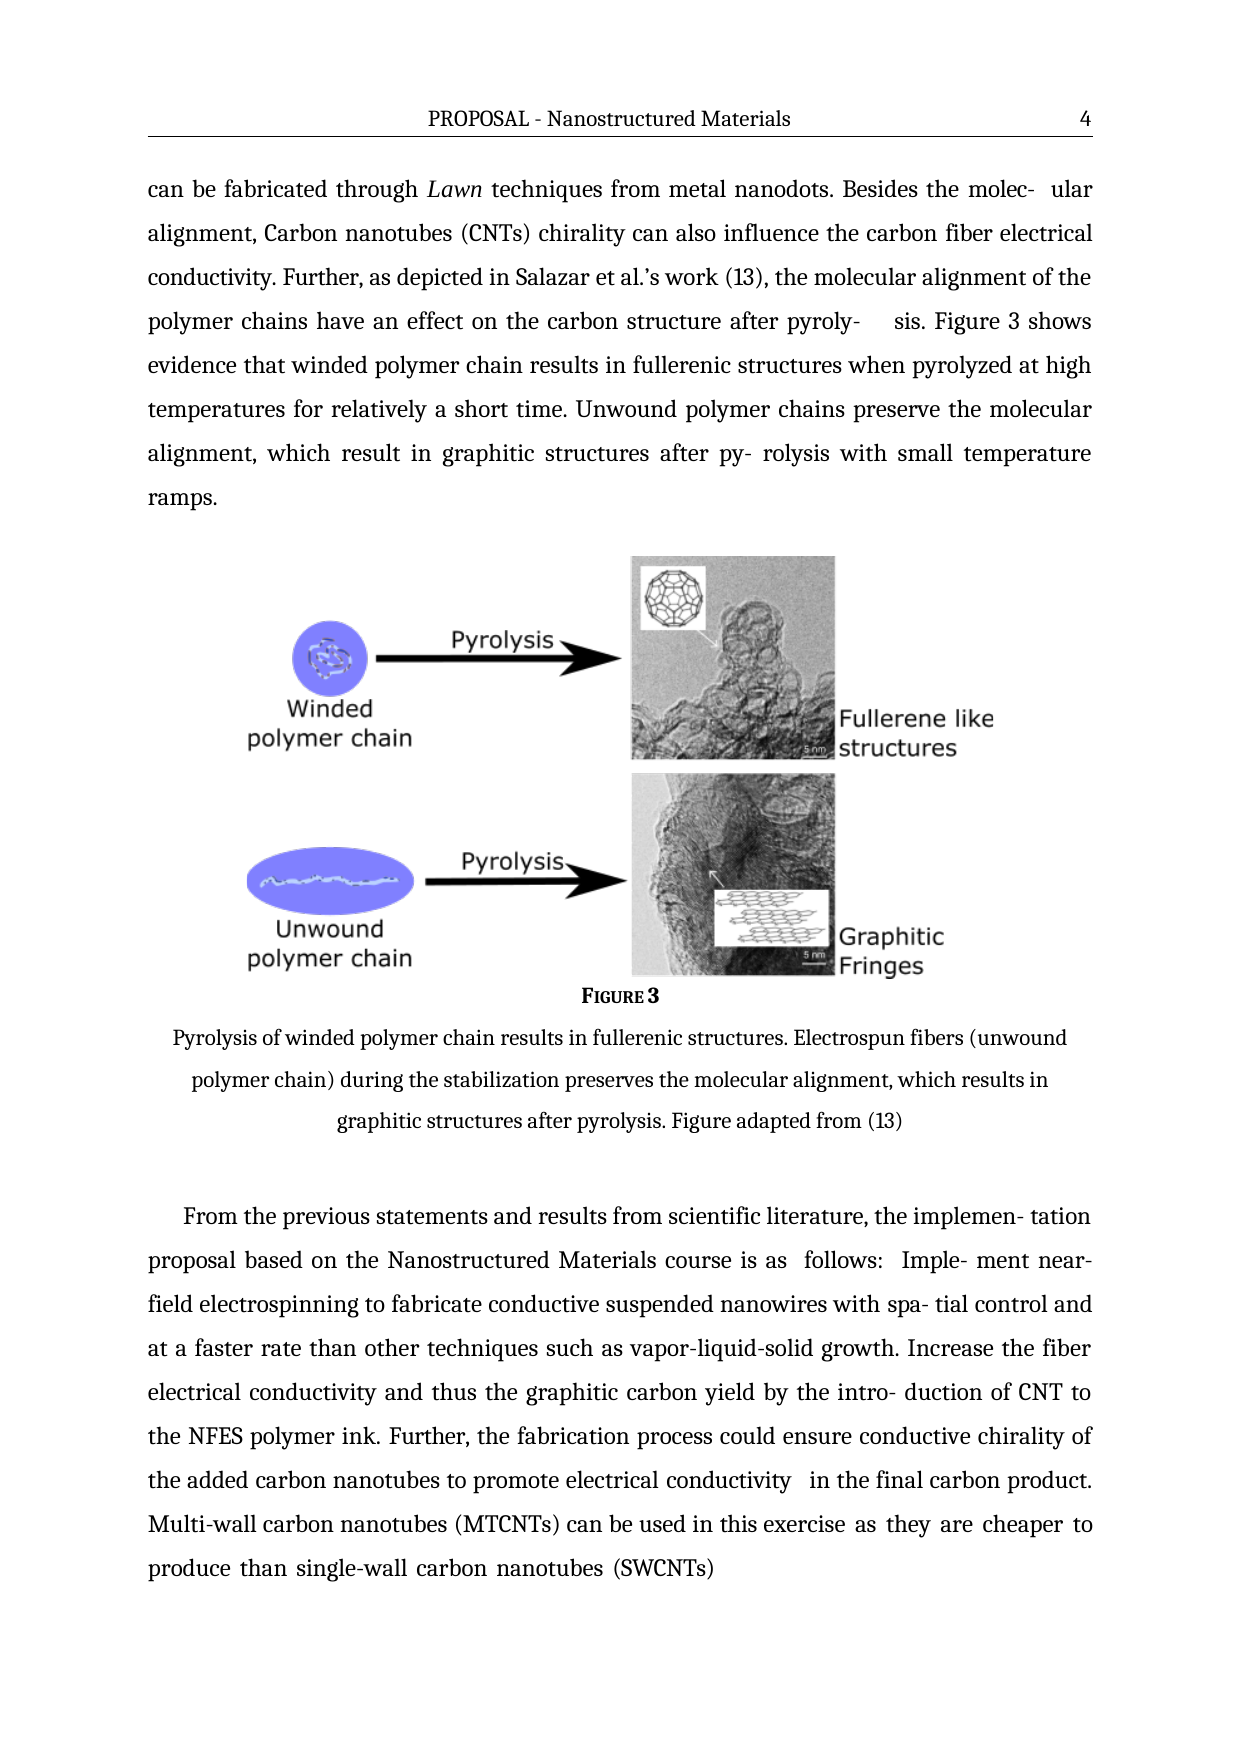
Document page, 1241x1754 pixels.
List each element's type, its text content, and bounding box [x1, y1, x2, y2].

picture [246, 556, 994, 979]
text From the previous statements and results from scientific literature, the implemen- tation proposal based on the Nanostructured Materials course is as follows: Imple- ment near-field electrospinning to fabricate conductive suspended nanowires with spa- tial control and at a faster rate than other techniques such as vapor-liquid-solid growth. Increase the fiber electrical conductivity and thus the graphitic carbon yield by the intro- duction of CNT to the NFES polymer ink. Further, the fabrication process could ensure conductive chirality of the added carbon nanotubes to promote electrical conductivity in the final carbon product. Multi-wall carbon nanotubes (MTCNTs) can be used in this exercise as they are cheaper to produce than single-wall carbon nanotubes (SWCNTs) [148, 1202, 1093, 1582]
text Pyrolysis of winded polymer chain results in fullerenic structures. Electrospun fibers (unwound polymer chain) during the stabilization preserves the molecular alignment, which results in graphitic structures after pyrolysis. Figure adapted from (13) [151, 1025, 1090, 1134]
text can be fabricated through Lawn techniques from metal nanodots. Besides the molec- ular alignment, Carbon nanotubes (CNTs) chirality can also influence the carbon fiber electrical conductivity. Further, as depicted in Salazar et al.’s work (13), the molecular alignment of the polymer chains have an effect on the carbon structure after pyroly- sis. Figure 3 shows evidence that winded polymer chain results in fullerenic structures when pyrolyzed at high temperatures for relatively a short time. Unwound polymer chains preserve the molecular alignment, which result in graphitic structures after py- rolysis with small temperature ramps. [148, 174, 1093, 512]
